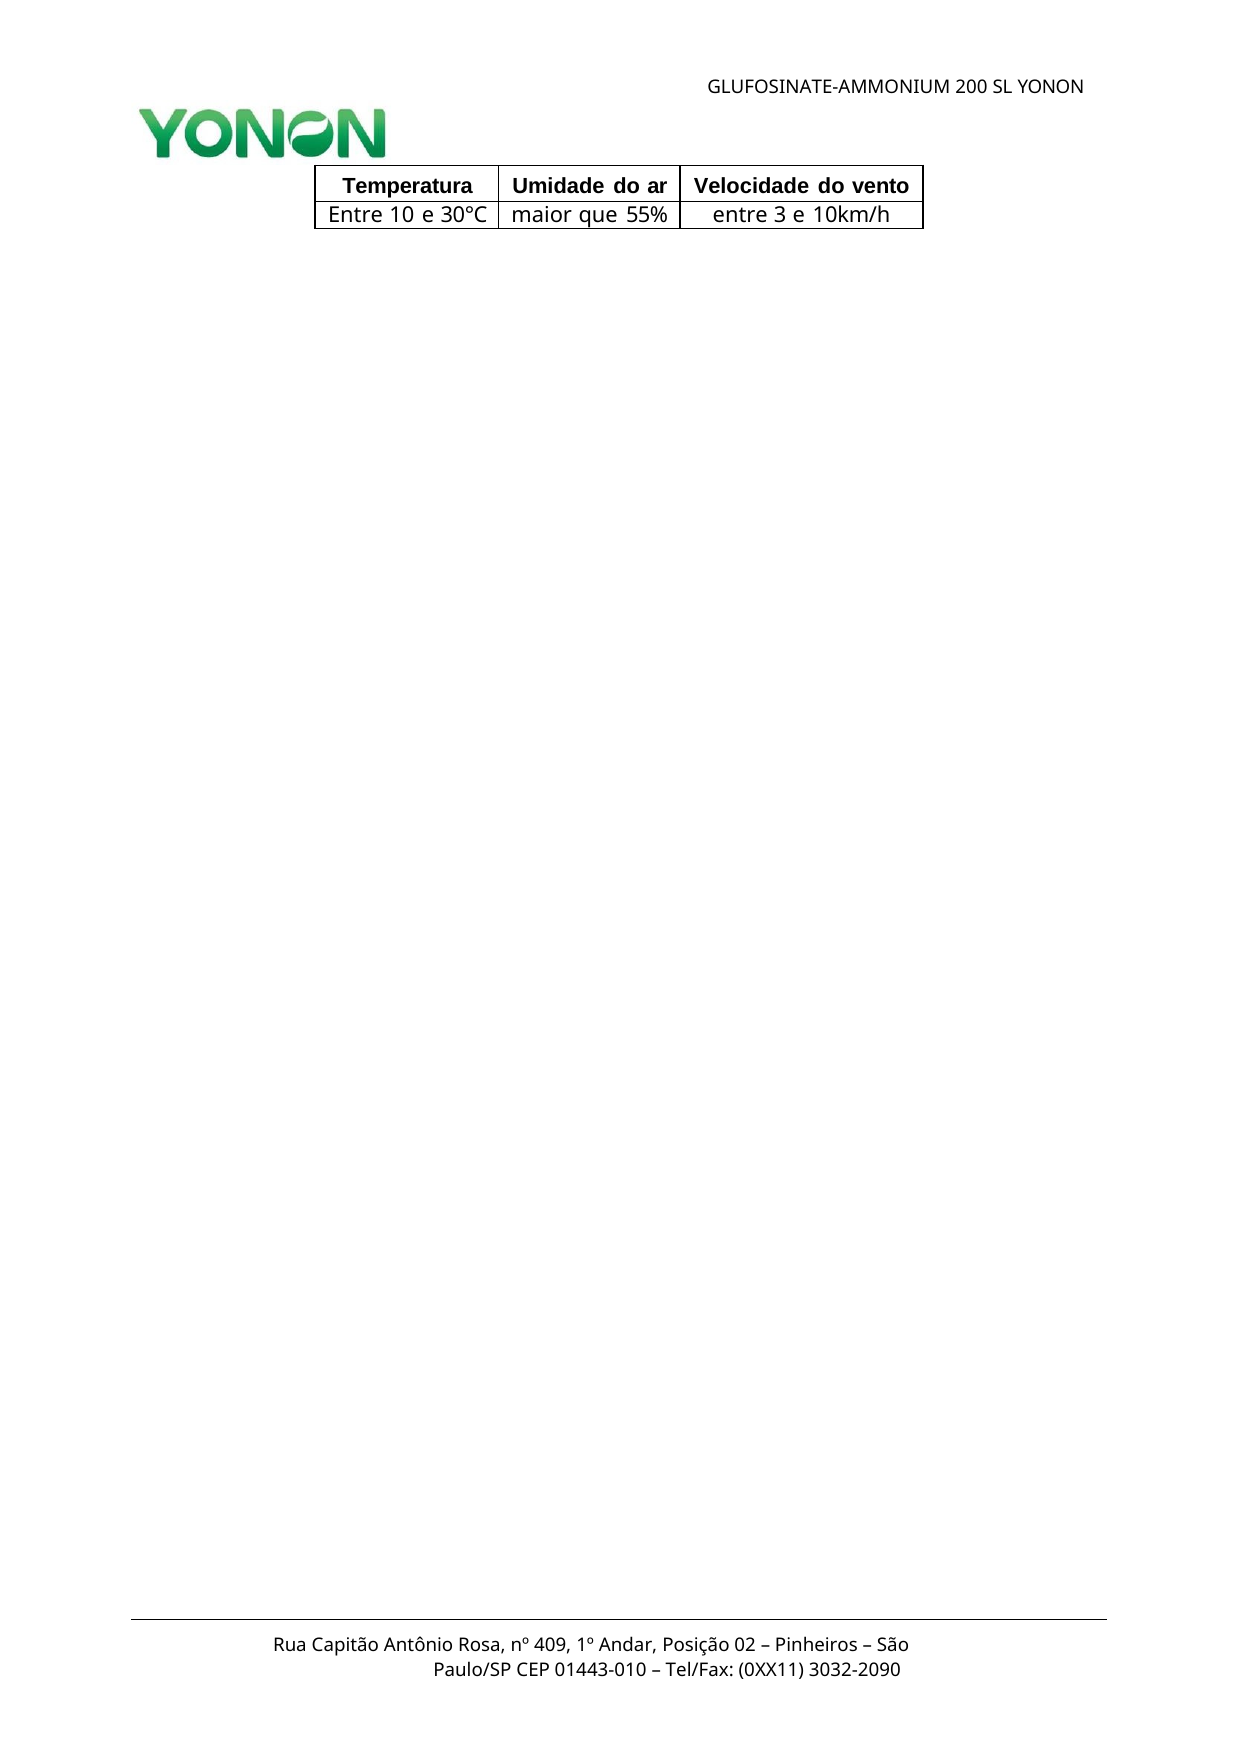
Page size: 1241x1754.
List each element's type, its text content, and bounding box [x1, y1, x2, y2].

table_header Temperatura [316, 166, 498, 201]
picture [131, 100, 392, 165]
table_cell entre 3 e 10km/h [681, 202, 922, 228]
table_header Velocidade do vento [681, 166, 922, 201]
table_cell Entre 10 e 30°C [316, 202, 498, 228]
table_cell maior que 55% [499, 202, 679, 228]
table_header Umidade do ar [499, 166, 679, 201]
